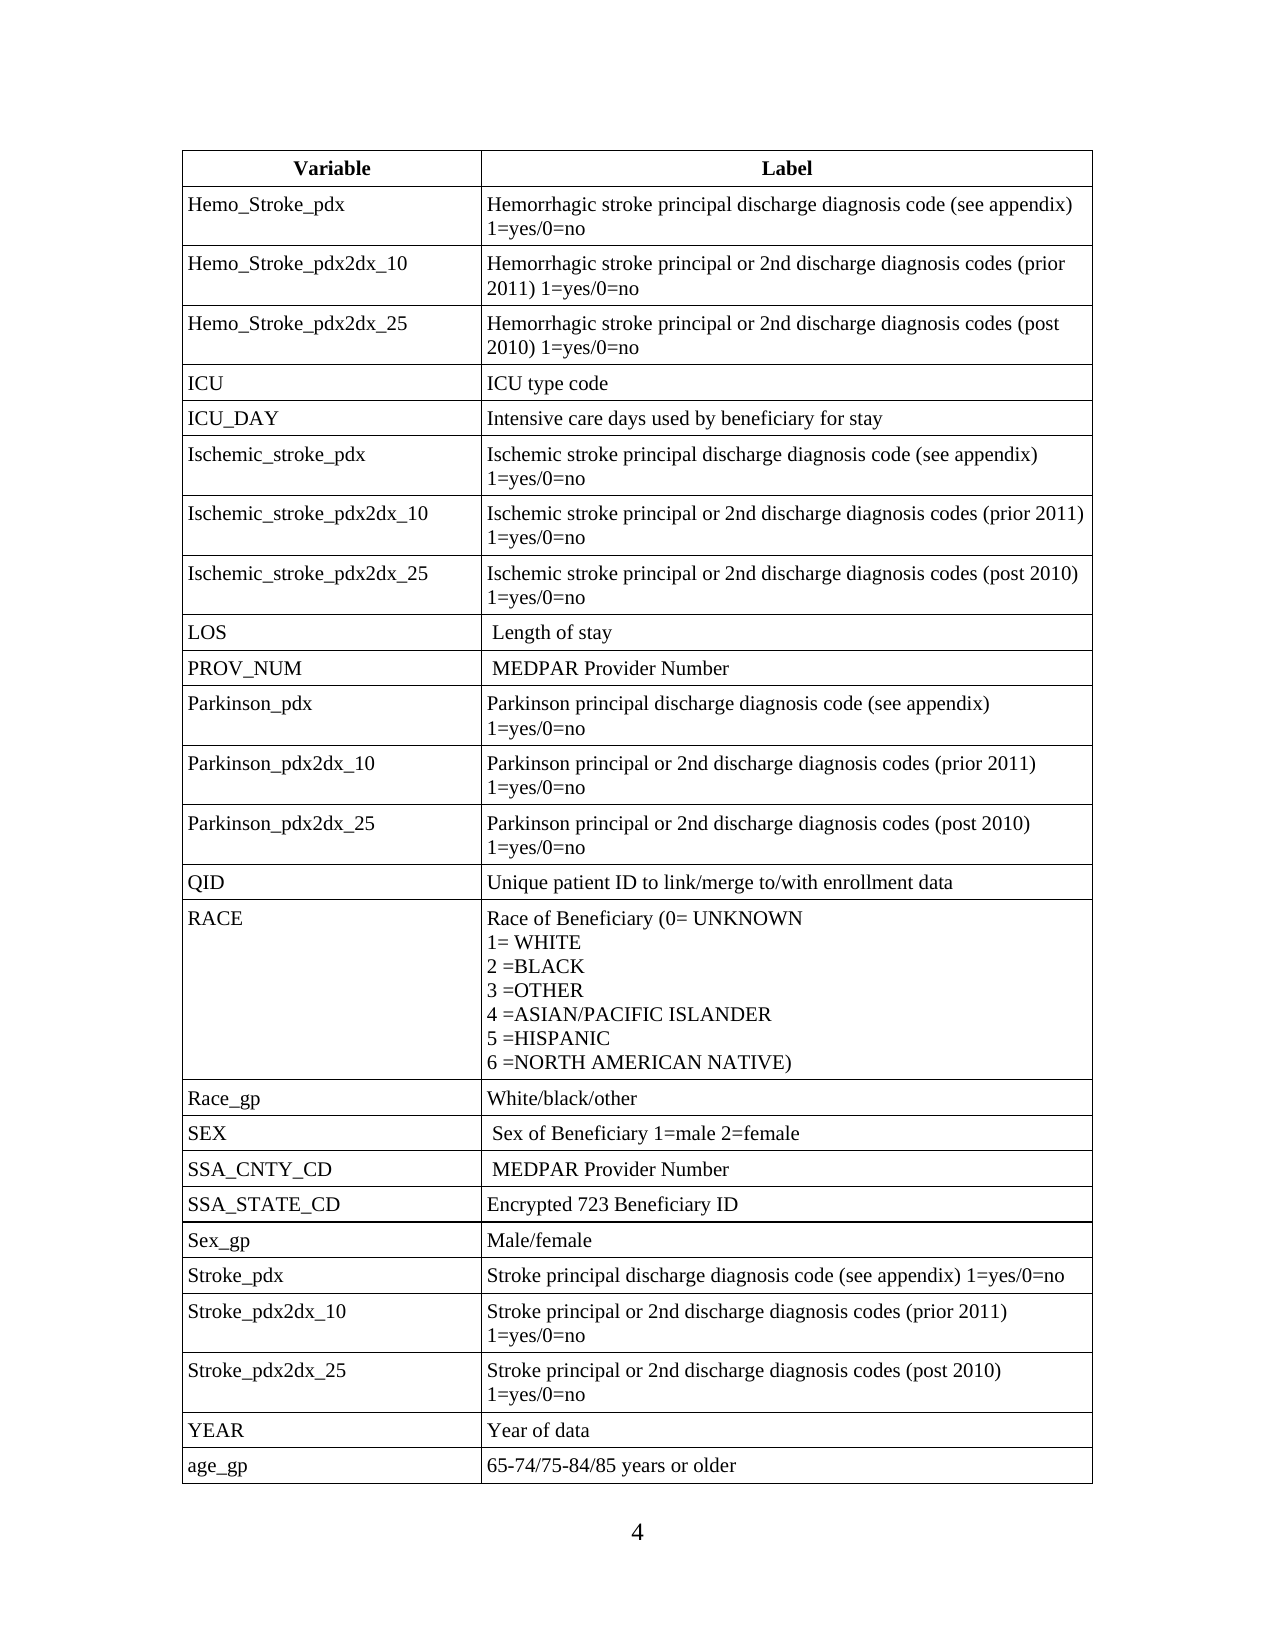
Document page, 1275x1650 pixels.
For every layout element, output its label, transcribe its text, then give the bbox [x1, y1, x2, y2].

table_header Variable [183, 151, 481, 186]
table_cell Ischemic_stroke_pdx [183, 436, 481, 495]
table_cell Ischemic_stroke_pdx2dx_25 [183, 556, 481, 614]
table_cell Length of stay [482, 615, 1092, 649]
table_cell Stroke_pdx [183, 1258, 481, 1292]
table_cell Parkinson principal or 2nd discharge diagnosis codes (post 2010) 1=yes/0=no [482, 805, 1092, 864]
table_cell Parkinson_pdx [183, 686, 481, 745]
table_cell ICU type code [482, 365, 1092, 400]
table_cell MEDPAR Provider Number [482, 1151, 1092, 1186]
table_cell Parkinson principal or 2nd discharge diagnosis codes (prior 2011) 1=yes/0=no [482, 746, 1092, 804]
table_cell SEX [183, 1116, 481, 1150]
table_cell Hemo_Stroke_pdx2dx_10 [183, 246, 481, 305]
table_cell RACE [183, 900, 481, 1079]
table_cell Ischemic stroke principal or 2nd discharge diagnosis codes (prior 2011) 1=yes/0=no [482, 496, 1092, 554]
table_cell Ischemic_stroke_pdx2dx_10 [183, 496, 481, 554]
table_cell QID [183, 865, 481, 899]
table_cell Ischemic stroke principal or 2nd discharge diagnosis codes (post 2010) 1=yes/0=no [482, 556, 1092, 614]
table_cell ICU_DAY [183, 401, 481, 435]
table_cell SSA_CNTY_CD [183, 1151, 481, 1186]
table_cell age_gp [183, 1448, 481, 1483]
table_cell ICU [183, 365, 481, 400]
table_cell Hemo_Stroke_pdx [183, 187, 481, 245]
table_cell Stroke principal or 2nd discharge diagnosis codes (post 2010) 1=yes/0=no [482, 1353, 1092, 1412]
table_cell Male/female [482, 1223, 1092, 1257]
table_cell Parkinson_pdx2dx_10 [183, 746, 481, 804]
table_cell Parkinson_pdx2dx_25 [183, 805, 481, 864]
table_header Label [482, 151, 1092, 186]
table_cell Stroke principal or 2nd discharge diagnosis codes (prior 2011) 1=yes/0=no [482, 1294, 1092, 1352]
table_cell Sex_gp [183, 1223, 481, 1257]
table_cell Race of Beneficiary (0= UNKNOWN 1= WHITE 2 =BLACK 3 =OTHER 4 =ASIAN/PACIFIC ISLANDER 5 =HISPANIC 6 =NORTH AMERICAN NATIVE) [482, 900, 1092, 1079]
table_cell Encrypted 723 Beneficiary ID [482, 1187, 1092, 1221]
table_cell Stroke_pdx2dx_10 [183, 1294, 481, 1352]
table_cell YEAR [183, 1413, 481, 1447]
table_cell SSA_STATE_CD [183, 1187, 481, 1221]
table_cell PROV_NUM [183, 651, 481, 685]
table_cell Sex of Beneficiary 1=male 2=female [482, 1116, 1092, 1150]
table_cell MEDPAR Provider Number [482, 651, 1092, 685]
table_cell Hemorrhagic stroke principal discharge diagnosis code (see appendix) 1=yes/0=no [482, 187, 1092, 245]
table_cell Hemorrhagic stroke principal or 2nd discharge diagnosis codes (post 2010) 1=yes/0=no [482, 306, 1092, 364]
table_cell White/black/other [482, 1080, 1092, 1115]
table_cell Hemo_Stroke_pdx2dx_25 [183, 306, 481, 364]
table_cell Ischemic stroke principal discharge diagnosis code (see appendix) 1=yes/0=no [482, 436, 1092, 495]
table_cell Hemorrhagic stroke principal or 2nd discharge diagnosis codes (prior 2011) 1=yes/0=no [482, 246, 1092, 305]
table_cell Stroke_pdx2dx_25 [183, 1353, 481, 1412]
table_cell LOS [183, 615, 481, 649]
table_cell Race_gp [183, 1080, 481, 1115]
table_cell Parkinson principal discharge diagnosis code (see appendix) 1=yes/0=no [482, 686, 1092, 745]
table_cell Intensive care days used by beneficiary for stay [482, 401, 1092, 435]
table_cell Unique patient ID to link/merge to/with enrollment data [482, 865, 1092, 899]
table_cell Year of data [482, 1413, 1092, 1447]
table_cell 65-74/75-84/85 years or older [482, 1448, 1092, 1483]
table_cell Stroke principal discharge diagnosis code (see appendix) 1=yes/0=no [482, 1258, 1092, 1292]
